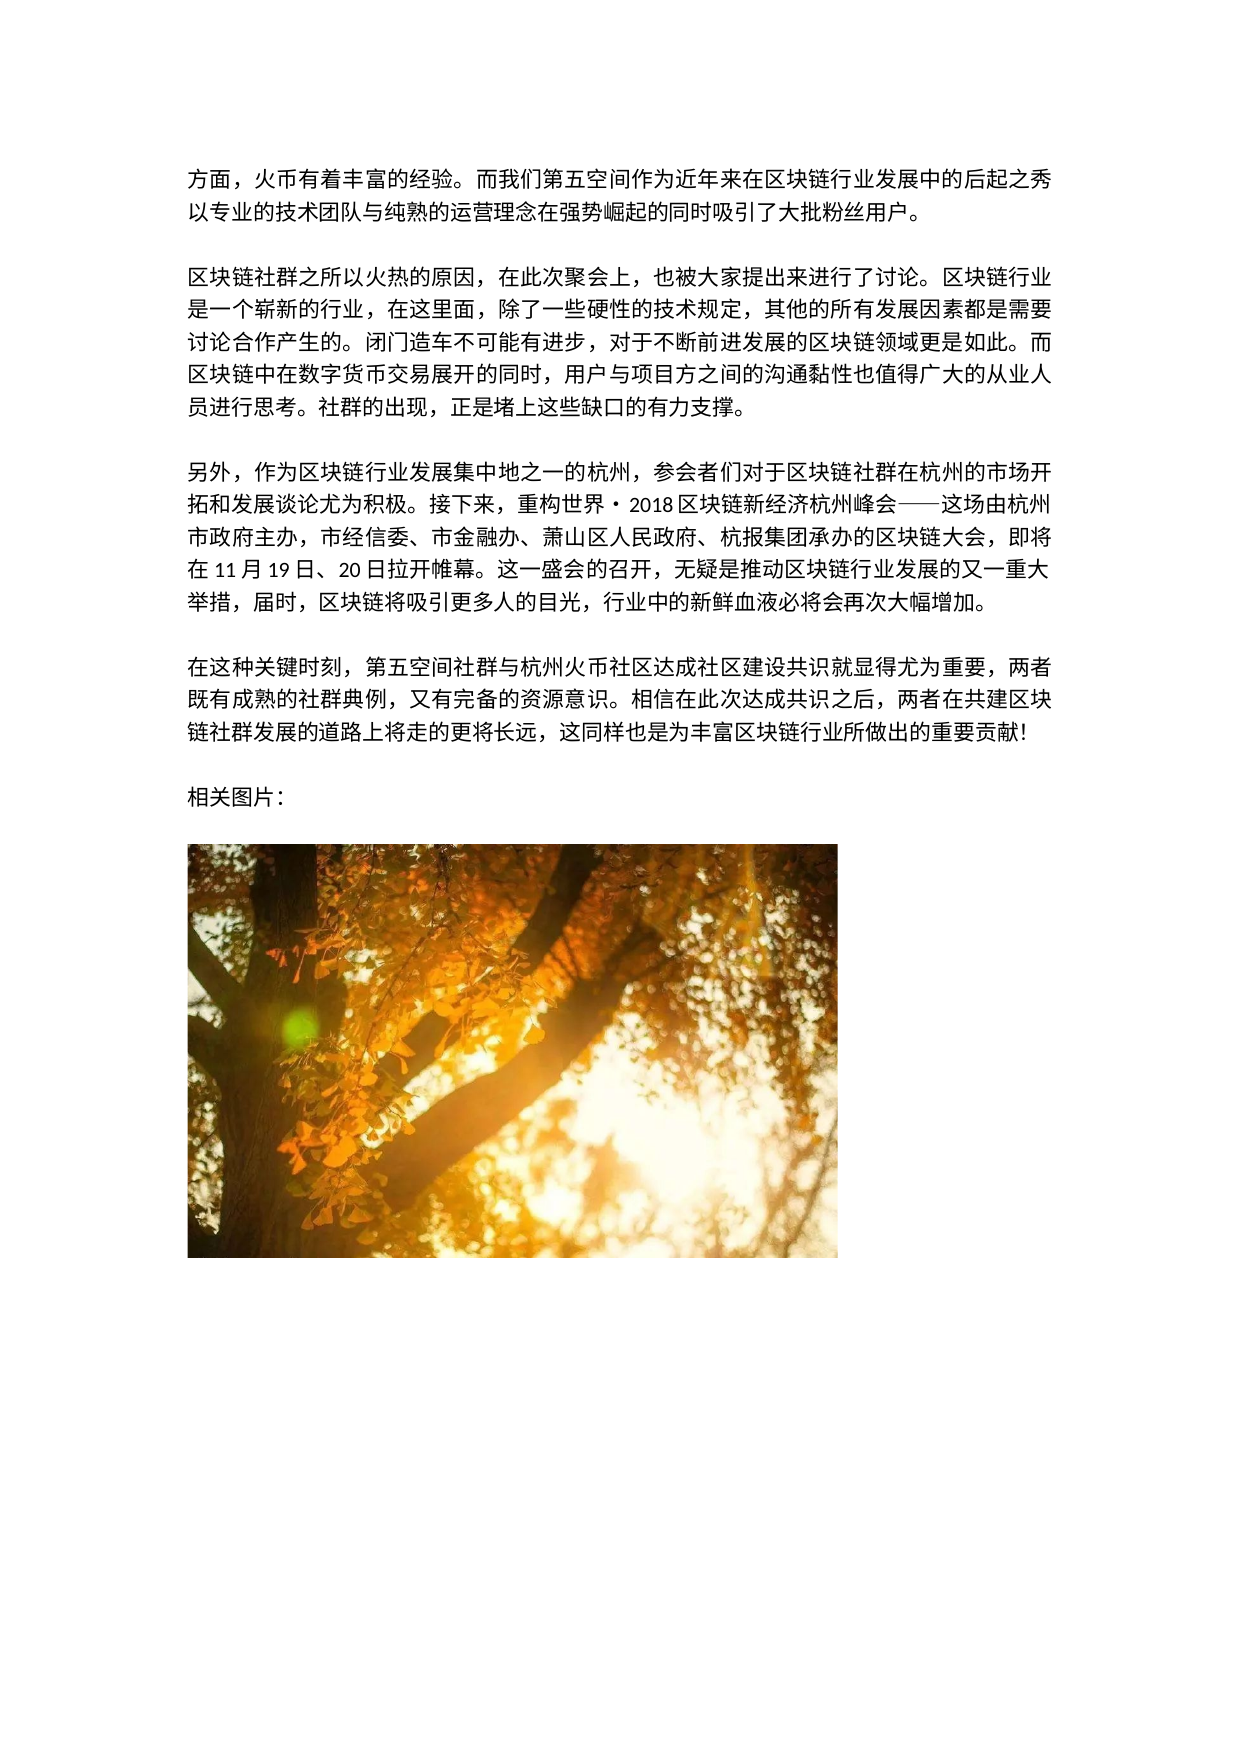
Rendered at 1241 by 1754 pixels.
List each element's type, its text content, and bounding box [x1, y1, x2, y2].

text 在这种关键时刻，第五空间社群与杭州火币社区达成社区建设共识就显得尤为重要，两者既有成熟的社群典例，又有完备的资源意识。相信在此次达成共识之后，两者在共建区块链社群发展的道路上将走的更将长远，这同样也是为丰富区块链行业所做出的重要贡献！ [187, 649, 1053, 747]
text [187, 162, 1053, 227]
text 区块链社群之所以火热的原因，在此次聚会上，也被大家提出来进行了讨论。区块链行业是一个崭新的行业，在这里面，除了一些硬性的技术规定，其他的所有发展因素都是需要讨论合作产生的。闭门造车不可能有进步，对于不断前进发展的区块链领域更是如此。而区块链中在数字货币交易展开的同时，用户与项目方之间的沟通黏性也值得广大的从业人员进行思考。社群的出现，正是堵上这些缺口的有力支撑。 [187, 259, 1053, 422]
text 相关图片： [187, 779, 1053, 812]
text 另外，作为区块链行业发展集中地之一的杭州，参会者们对于区块链社群在杭州的市场开拓和发展谈论尤为积极。接下来，重构世界•2018区块链新经济杭州峰会——这场由杭州市政府主办，市经信委、市金融办、萧山区人民政府、杭报集团承办的区块链大会，即将在11月19日、20日拉开帷幕。这一盛会的召开，无疑是推动区块链行业发展的又一重大举措，届时，区块链将吸引更多人的目光，行业中的新鲜血液必将会再次大幅增加。 [187, 454, 1053, 617]
picture [187, 844, 838, 1258]
